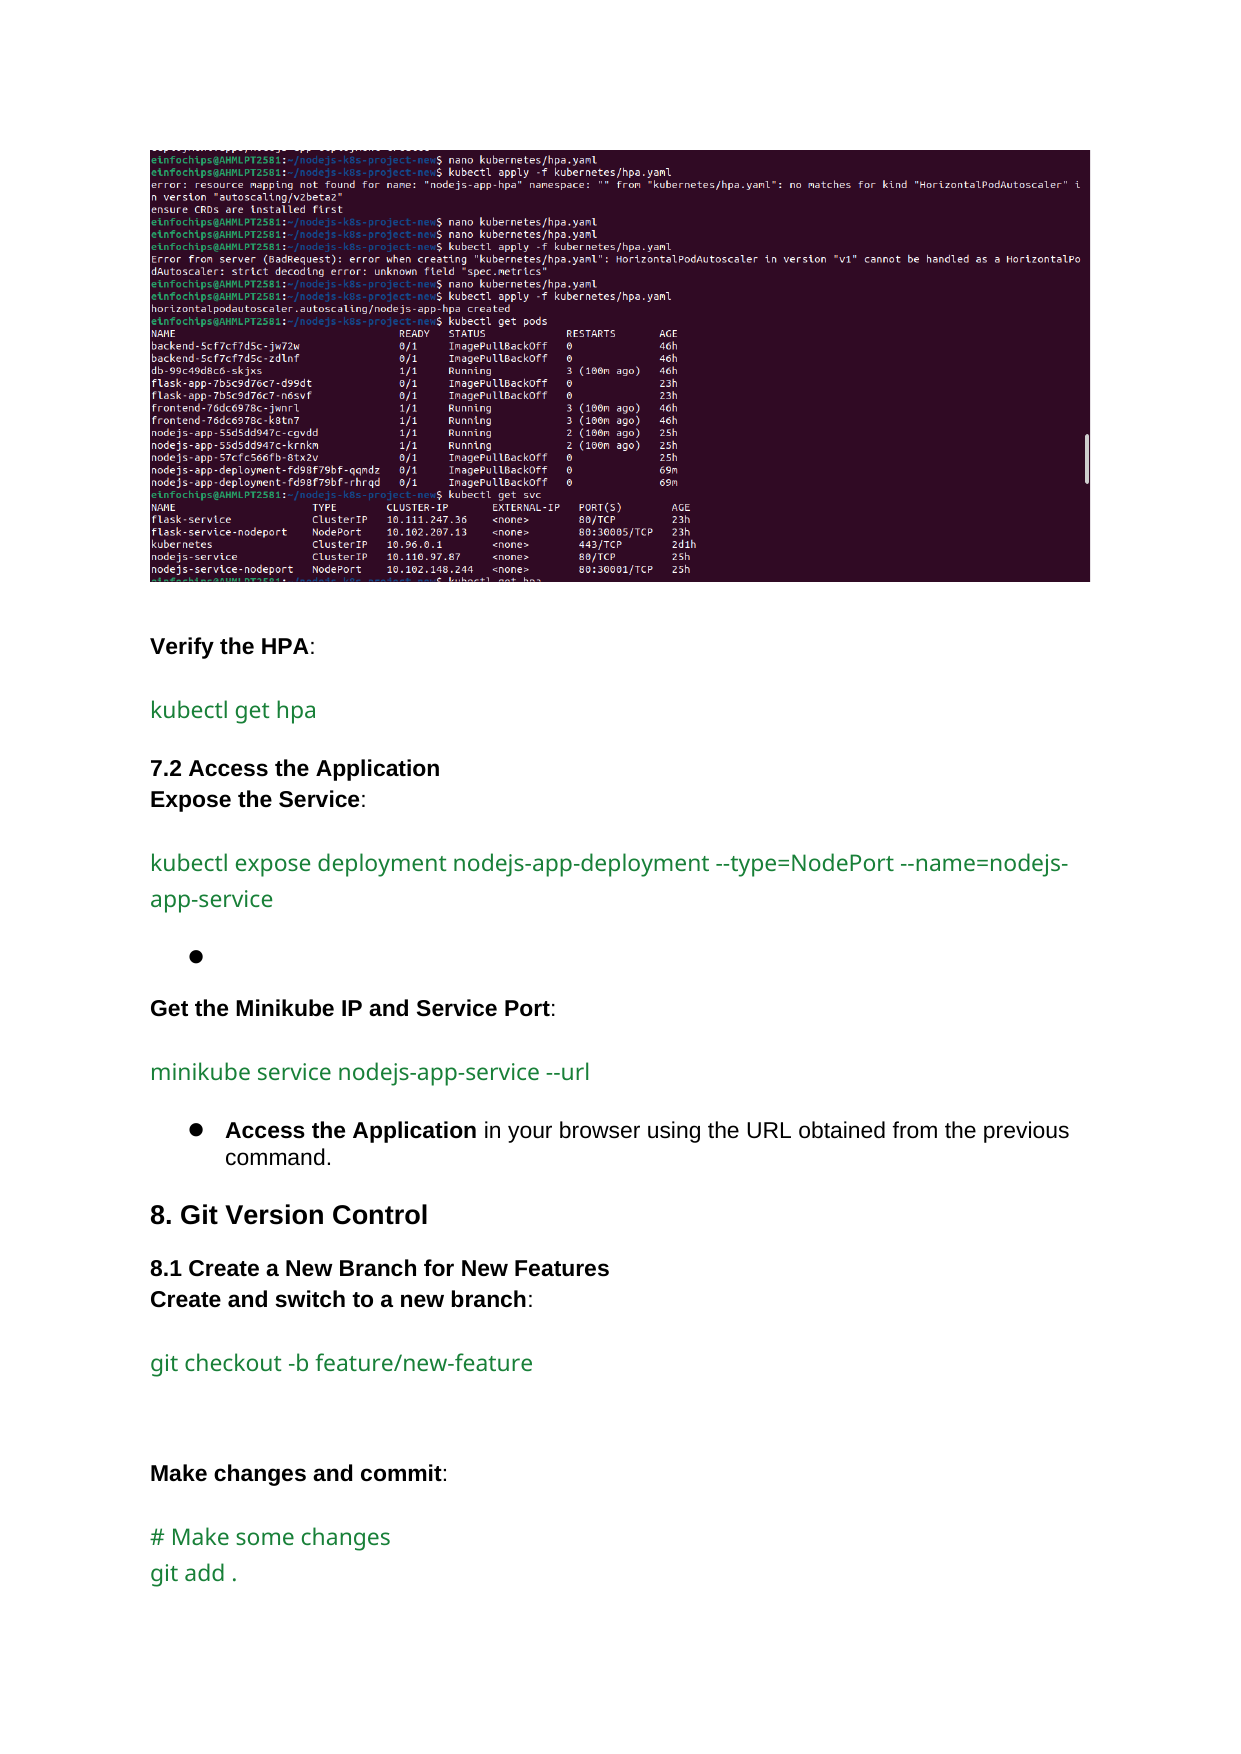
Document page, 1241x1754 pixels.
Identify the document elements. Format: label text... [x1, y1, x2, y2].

list Access the Application in your browser using the URL obtained from the previous command. [187, 1117, 1090, 1170]
text git add . [150, 1557, 1090, 1588]
text Verify the HPA: kubectl get hpa [150, 633, 1090, 725]
text Get the Minikube IP and Service Port: minikube service nodejs-app-service --url [150, 995, 1090, 1088]
subtitle 8.1 Create a New Branch for New Features [150, 1255, 1090, 1282]
picture [150, 150, 1091, 582]
subtitle 7.2 Access the Application [150, 755, 1090, 781]
text Make changes and commit: # Make some changes [150, 1459, 1090, 1552]
text Create and switch to a new branch: git checkout -b feature/new-feature [150, 1286, 1090, 1378]
subtitle 8. Git Version Control [150, 1199, 1090, 1230]
text Expose the Service: kubectl expose deployment nodejs-app-deployment --type=NodePort --name=nodejs-app-service [150, 786, 1090, 914]
